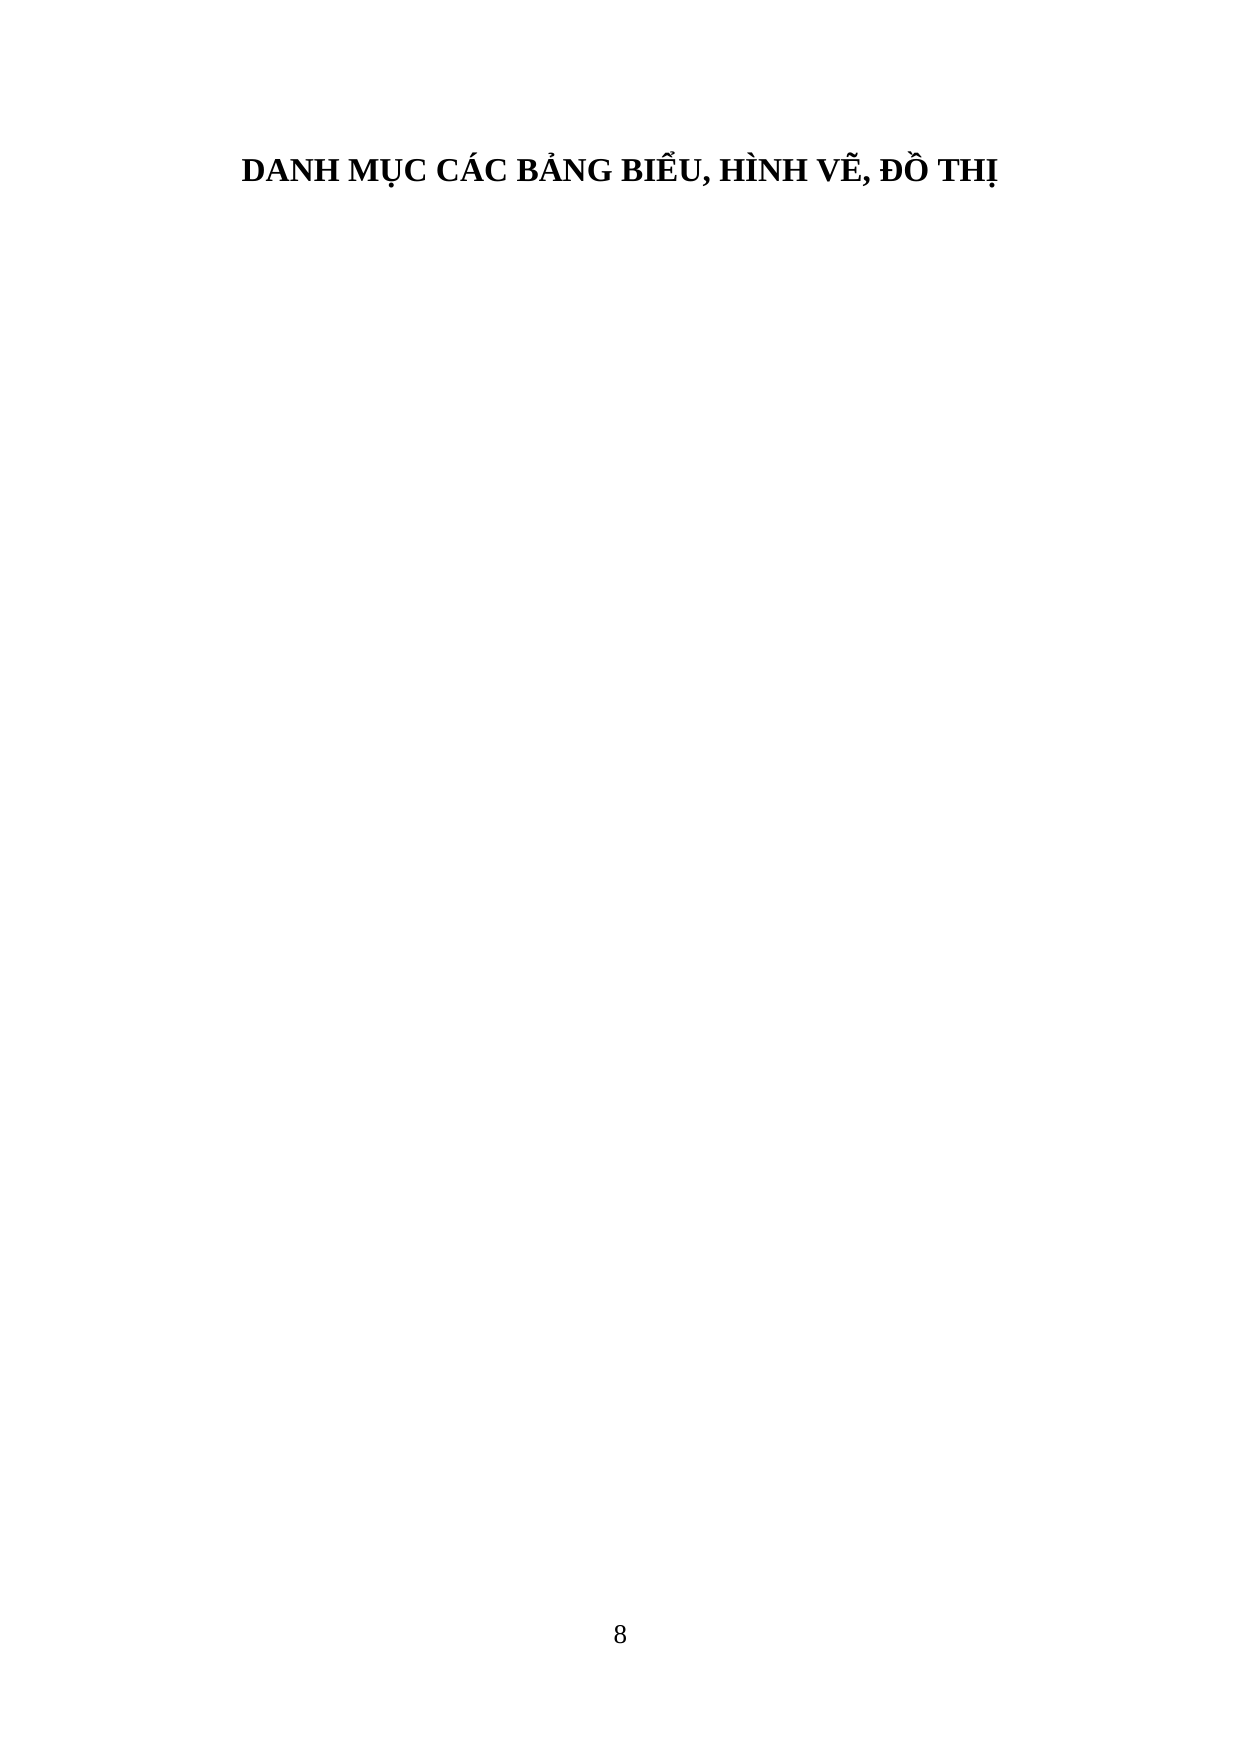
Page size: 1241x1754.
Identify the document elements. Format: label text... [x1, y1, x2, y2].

text DANH MỤC CÁC BẢNG BIỂU, HÌNH VẼ, ĐỒ THỊ [150, 150, 1090, 188]
